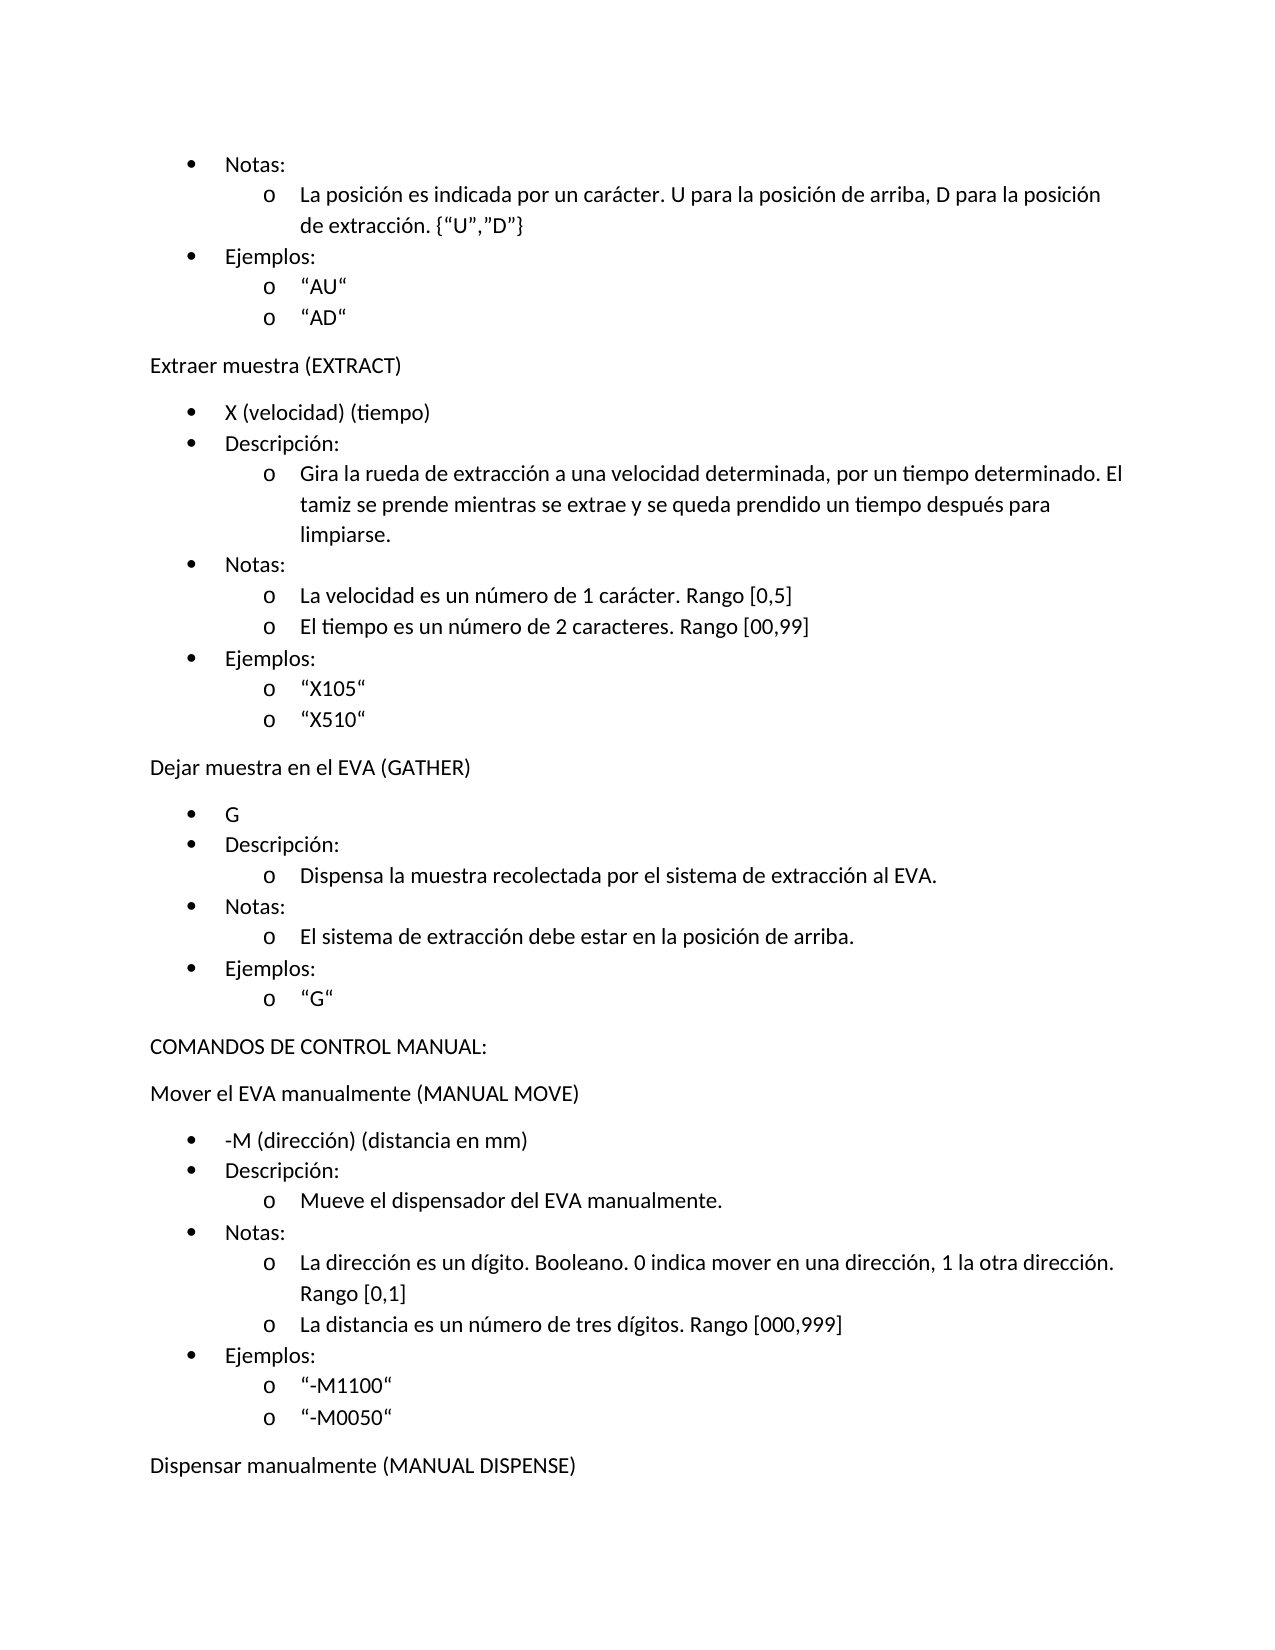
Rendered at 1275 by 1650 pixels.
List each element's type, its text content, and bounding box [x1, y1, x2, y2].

list Notas: [187, 551, 1125, 579]
list “AD“ [262, 303, 1125, 333]
list La velocidad es un número de 1 carácter. Rango [0,5] [262, 581, 1125, 610]
list “-M1100“ [262, 1371, 1125, 1401]
list “AU“ [262, 272, 1125, 301]
list -M (dirección) (distancia en mm) [187, 1126, 1125, 1154]
text Mover el EVA manualmente (MANUAL MOVE) [150, 1079, 1125, 1107]
list “-M0050“ [262, 1403, 1125, 1432]
list La posición es indicada por un carácter. U para la posición de arriba, D para la posición de extracción. {“U”,”D”} [262, 180, 1125, 239]
list Mueve el dispensador del EVA manualmente. [262, 1186, 1125, 1216]
list Notas: [187, 892, 1125, 920]
list “G“ [262, 984, 1125, 1013]
list Dispensa la muestra recolectada por el sistema de extracción al EVA. [262, 861, 1125, 890]
list La distancia es un número de tres dígitos. Rango [000,999] [262, 1310, 1125, 1339]
list Descripción: [187, 831, 1125, 859]
list X (velocidad) (tiempo) [187, 398, 1125, 426]
text Extraer muestra (EXTRACT) [150, 352, 1125, 379]
text COMANDOS DE CONTROL MANUAL: [150, 1032, 1125, 1060]
list Notas: [187, 150, 1125, 178]
list La dirección es un dígito. Booleano. 0 indica mover en una dirección, 1 la otra dirección. Rango [0,1] [262, 1248, 1125, 1307]
list “X510“ [262, 705, 1125, 734]
list El tiempo es un número de 2 caracteres. Rango [00,99] [262, 612, 1125, 641]
list El sistema de extracción debe estar en la posición de arriba. [262, 922, 1125, 952]
list Ejemplos: [187, 242, 1125, 270]
list G [187, 800, 1125, 828]
list Descripción: [187, 1156, 1125, 1184]
list Ejemplos: [187, 1341, 1125, 1369]
list Ejemplos: [187, 954, 1125, 982]
list “X105“ [262, 674, 1125, 703]
list Ejemplos: [187, 644, 1125, 672]
text Dejar muestra en el EVA (GATHER) [150, 753, 1125, 782]
list Descripción: [187, 429, 1125, 457]
list Notas: [187, 1218, 1125, 1246]
text Dispensar manualmente (MANUAL DISPENSE) [150, 1451, 1125, 1479]
list Gira la rueda de extracción a una velocidad determinada, por un tiempo determinado. El tamiz se prende mientras se extrae y se queda prendido un tiempo después para limpiarse. [262, 459, 1125, 548]
